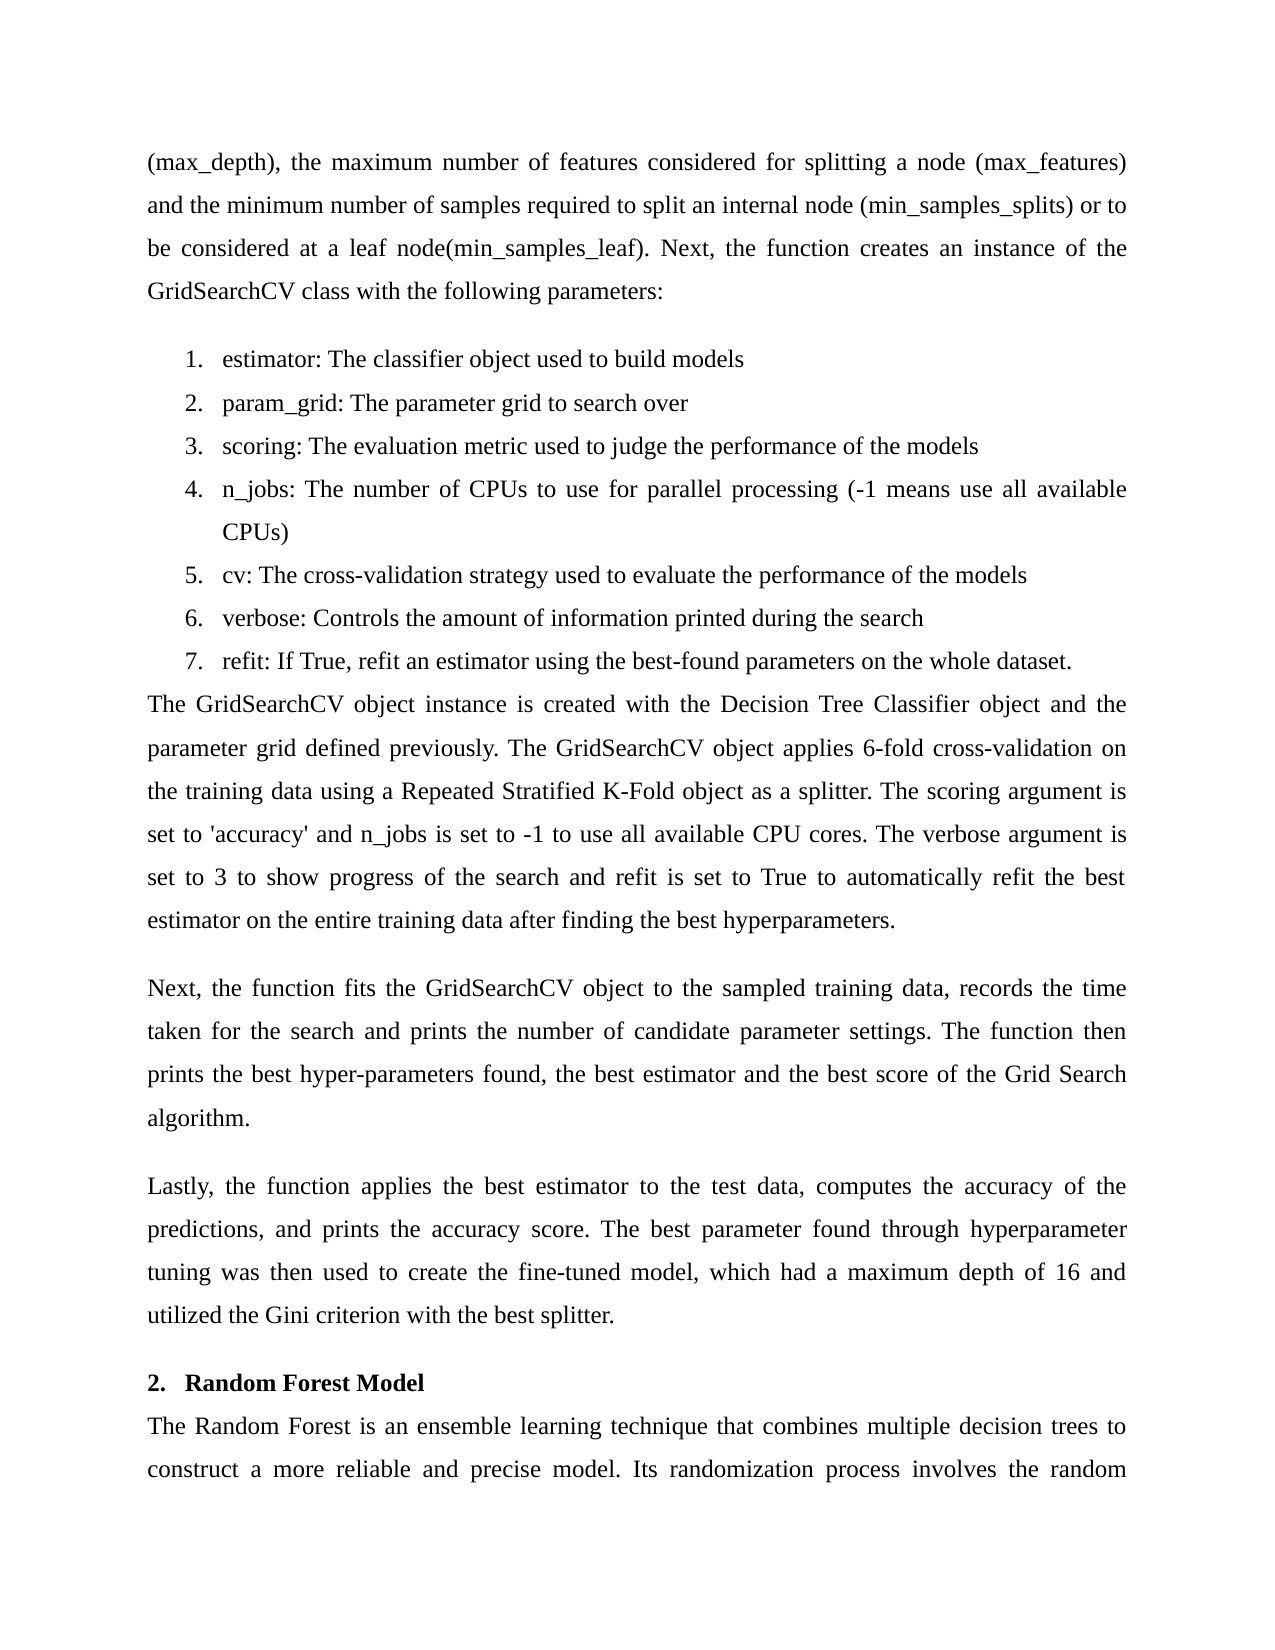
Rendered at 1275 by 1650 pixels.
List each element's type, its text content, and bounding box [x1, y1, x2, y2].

text The GridSearchCV object instance is created with the Decision Tree Classifier object and the parameter grid defined previously. The GridSearchCV object applies 6-fold cross-validation on the training data using a Repeated Stratified K-Fold object as a splitter. The scoring argument is set to 'accuracy' and n_jobs is set to -1 to use all available CPU cores. The verbose argument is set to 3 to show progress of the search and refit is set to True to automatically refit the best estimator on the entire training data after finding the best hyperparameters. [147, 689, 1128, 934]
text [147, 147, 1128, 305]
text Random Forest Model [147, 1368, 1128, 1397]
list estimator: The classifier object used to build models [184, 344, 1128, 373]
list n_jobs: The number of CPUs to use for parallel processing (-1 means use all available CPUs) [184, 474, 1128, 546]
list verbose: Controls the amount of information printed during the search [184, 603, 1128, 632]
list refit: If True, refit an estimator using the best-found parameters on the whole dataset. [184, 646, 1128, 675]
list scoring: The evaluation metric used to judge the performance of the models [184, 431, 1128, 459]
list param_grid: The parameter grid to search over [184, 388, 1128, 416]
list cv: The cross-validation strategy used to evaluate the performance of the models [184, 560, 1128, 589]
text Lastly, the function applies the best estimator to the test data, computes the accuracy of the predictions, and prints the accuracy score. The best parameter found through hyperparameter tuning was then used to create the fine-tuned model, which had a maximum depth of 16 and utilized the Gini criterion with the best splitter. [147, 1171, 1128, 1329]
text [147, 1411, 1128, 1483]
text Next, the function fits the GridSearchCV object to the sampled training data, records the time taken for the search and prints the number of candidate parameter settings. The function then prints the best hyper-parameters found, the best estimator and the best score of the Grid Search algorithm. [147, 973, 1128, 1131]
